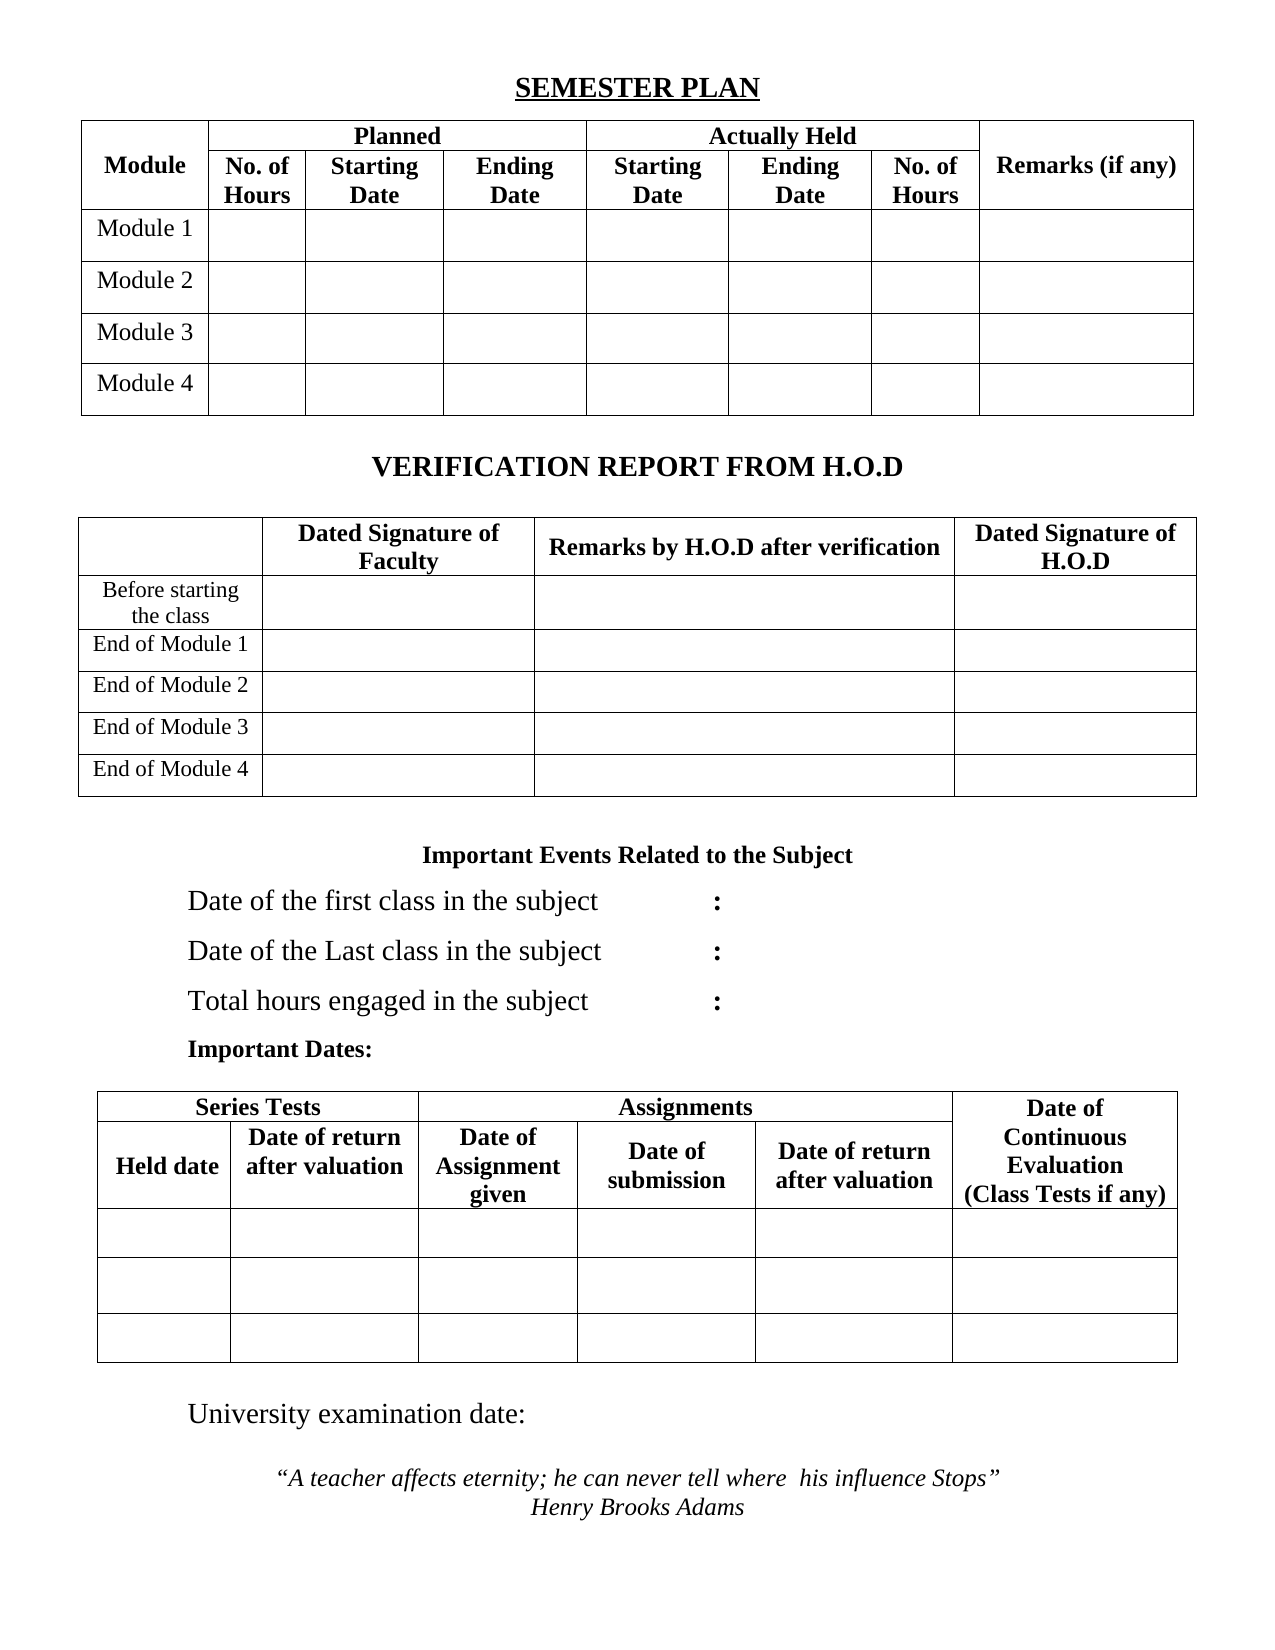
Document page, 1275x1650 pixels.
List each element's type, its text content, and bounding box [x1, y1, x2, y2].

table_cell [231, 1314, 418, 1362]
table_cell [263, 755, 534, 796]
text Total hours engaged in the subject : [187, 983, 1087, 1017]
table_cell [980, 364, 1193, 415]
table_cell Module 1 [82, 210, 208, 261]
table_cell End of Module 4 [79, 755, 262, 796]
text “A teacher affects eternity; he can never tell where his influence Stops” [187, 1463, 1087, 1492]
table_cell [98, 1209, 230, 1257]
table_header Assignments [419, 1092, 952, 1121]
table_header Actually Held [587, 121, 979, 150]
table_cell [263, 630, 534, 671]
table_cell [980, 314, 1193, 363]
table_cell [872, 364, 979, 415]
table_cell No. of Hours [872, 151, 979, 209]
table_cell [306, 314, 443, 363]
table_cell [872, 262, 979, 312]
table_cell End of Module 2 [79, 672, 262, 712]
table_cell [209, 314, 305, 363]
table_cell [729, 364, 871, 415]
text Important Dates: [187, 1034, 1087, 1062]
table_header Series Tests [98, 1092, 418, 1121]
table_cell End of Module 3 [79, 713, 262, 754]
table_cell [578, 1209, 755, 1257]
table_cell [306, 262, 443, 312]
table_cell [872, 314, 979, 363]
table_cell [980, 262, 1193, 312]
table_cell [587, 364, 728, 415]
table_cell [955, 713, 1196, 754]
table_header [79, 518, 262, 575]
table_cell [980, 210, 1193, 261]
table_cell Starting Date [587, 151, 728, 209]
table_cell [444, 364, 586, 415]
table_cell Date of return after valuation [756, 1122, 952, 1208]
text SEMESTER PLAN [187, 70, 1087, 103]
table_header Module [82, 121, 208, 209]
table_cell [587, 210, 728, 261]
table_cell [729, 210, 871, 261]
text University examination date: [187, 1396, 1087, 1430]
table_cell [306, 210, 443, 261]
table_cell End of Module 1 [79, 630, 262, 671]
table_cell [209, 262, 305, 312]
table_cell [419, 1314, 577, 1362]
table_cell [587, 314, 728, 363]
table_cell Before starting the class [79, 576, 262, 629]
table_cell Starting Date [306, 151, 443, 209]
table_cell Date of submission [578, 1122, 755, 1208]
table_cell [98, 1314, 230, 1362]
table_cell [98, 1258, 230, 1313]
table_cell [953, 1314, 1177, 1362]
text VERIFICATION REPORT FROM H.O.D [187, 449, 1087, 483]
text Date of the Last class in the subject : [187, 933, 1087, 967]
table_cell [444, 262, 586, 312]
table_cell [306, 364, 443, 415]
table_cell [955, 576, 1196, 629]
table_cell [756, 1209, 952, 1257]
table_cell [535, 755, 954, 796]
table_cell [263, 672, 534, 712]
table_cell [756, 1314, 952, 1362]
table_cell Module 3 [82, 314, 208, 363]
table_cell [729, 314, 871, 363]
table_cell [263, 713, 534, 754]
table_cell [953, 1209, 1177, 1257]
text Date of the first class in the subject : [187, 883, 1087, 916]
table_header Date of Continuous Evaluation (Class Tests if any) [953, 1092, 1177, 1208]
table_header Remarks by H.O.D after verification [535, 518, 954, 575]
table_cell [535, 672, 954, 712]
table_cell Date of return after valuation [231, 1122, 418, 1208]
table_cell [578, 1258, 755, 1313]
table_cell [872, 210, 979, 261]
table_cell Date of Assignment given [419, 1122, 577, 1208]
table_cell [756, 1258, 952, 1313]
table_cell [535, 713, 954, 754]
table_cell [953, 1258, 1177, 1313]
table_cell [955, 755, 1196, 796]
table_cell [231, 1209, 418, 1257]
table_header Remarks (if any) [980, 121, 1193, 209]
table_cell [955, 672, 1196, 712]
table_cell Held date [98, 1122, 230, 1208]
table_cell [419, 1209, 577, 1257]
table_cell [209, 364, 305, 415]
table_cell Ending Date [444, 151, 586, 209]
table_header Planned [209, 121, 586, 150]
table_cell Ending Date [729, 151, 871, 209]
table_cell [263, 576, 534, 629]
table_cell [444, 314, 586, 363]
table_cell Module 2 [82, 262, 208, 312]
table_cell [578, 1314, 755, 1362]
table_cell [231, 1258, 418, 1313]
table_cell [587, 262, 728, 312]
text Henry Brooks Adams [187, 1492, 1087, 1521]
table_cell Module 4 [82, 364, 208, 415]
text Important Events Related to the Subject [187, 840, 1087, 868]
table_cell [444, 210, 586, 261]
table_cell [419, 1258, 577, 1313]
table_header Dated Signature of H.O.D [955, 518, 1196, 575]
table_cell [209, 210, 305, 261]
table_cell No. of Hours [209, 151, 305, 209]
table_cell [535, 630, 954, 671]
table_cell [729, 262, 871, 312]
table_header Dated Signature of Faculty [263, 518, 534, 575]
table_cell [535, 576, 954, 629]
table_cell [955, 630, 1196, 671]
